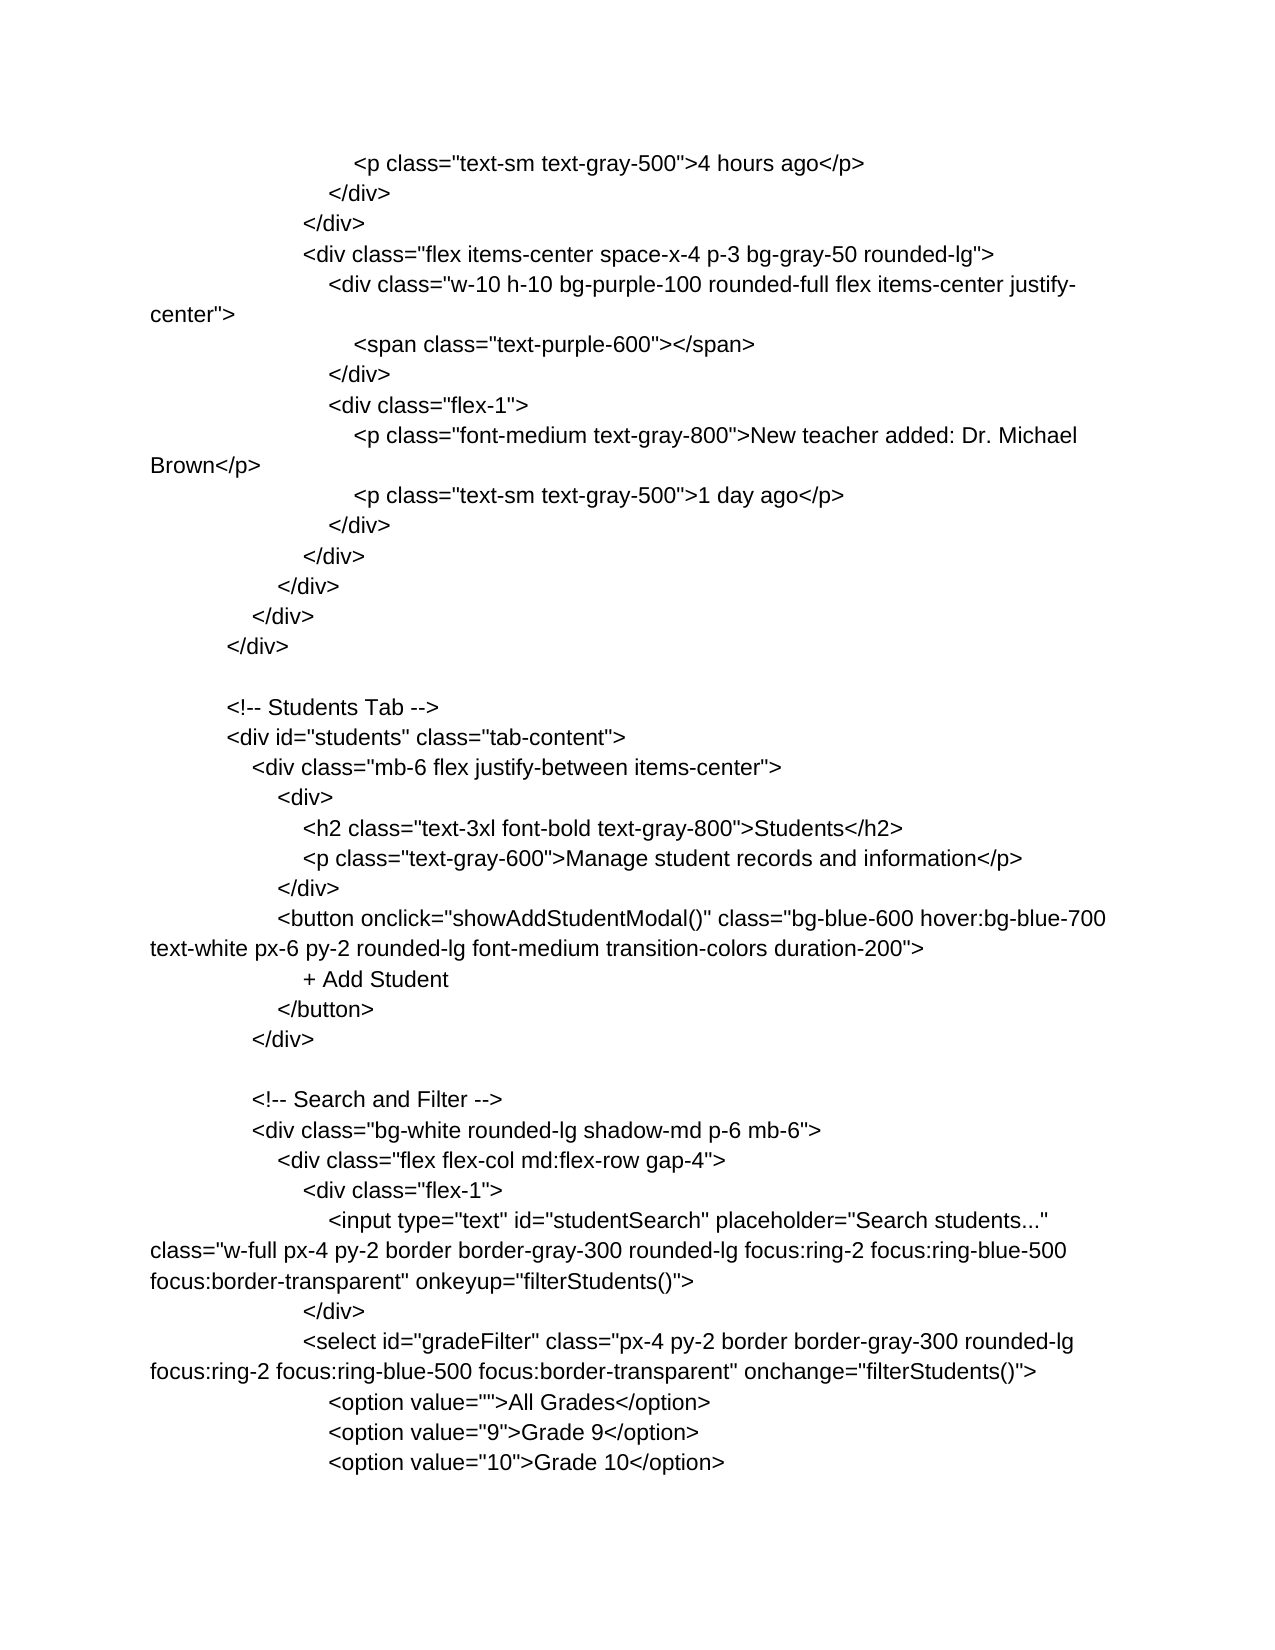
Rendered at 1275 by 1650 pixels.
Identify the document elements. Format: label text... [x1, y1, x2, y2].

text <div class="flex flex-col md:flex-row gap-4"> [150, 1147, 1125, 1173]
text <p class="text-sm text-gray-500">4 hours ago</p> [150, 150, 1125, 176]
text <button onclick="showAddStudentModal()" class="bg-blue-600 hover:bg-blue-700 text-white px-6 py-2 rounded-lg font-medium transition-colors duration-200"> [150, 905, 1125, 962]
text </div> [150, 573, 1125, 599]
text <div> [150, 784, 1125, 811]
text </button> [150, 996, 1125, 1022]
text <h2 class="text-3xl font-bold text-gray-800">Students</h2> [150, 814, 1125, 841]
text </div> [150, 361, 1125, 388]
text <select id="gradeFilter" class="px-4 py-2 border border-gray-300 rounded-lg focus:ring-2 focus:ring-blue-500 focus:border-transparent" onchange="filterStudents()"> [150, 1328, 1125, 1385]
text </div> [150, 180, 1125, 207]
text <p class="font-medium text-gray-800">New teacher added: Dr. Michael Brown</p> [150, 422, 1125, 478]
text <option value="">All Grades</option> [150, 1388, 1125, 1415]
text </div> [150, 543, 1125, 569]
text </div> [150, 633, 1125, 660]
text </div> [150, 512, 1125, 539]
text </div> [150, 603, 1125, 629]
text </div> [150, 1026, 1125, 1052]
text <div id="students" class="tab-content"> [150, 724, 1125, 750]
text <div class="mb-6 flex justify-between items-center"> [150, 754, 1125, 781]
text <option value="9">Grade 9</option> [150, 1419, 1125, 1445]
text <div class="bg-white rounded-lg shadow-md p-6 mb-6"> [150, 1117, 1125, 1143]
text <input type="text" id="studentSearch" placeholder="Search students..." class="w-full px-4 py-2 border border-gray-300 rounded-lg focus:ring-2 focus:ring-blue-500 focus:border-transparent" onkeyup="filterStudents()"> [150, 1207, 1125, 1294]
text <span class="text-purple-600">👨‍🏫</span> [150, 331, 1125, 358]
text <div class="flex-1"> [150, 1177, 1125, 1203]
text <div class="flex-1"> [150, 392, 1125, 418]
text <!-- Students Tab --> [150, 694, 1125, 720]
text </div> [150, 210, 1125, 237]
text <option value="10">Grade 10</option> [150, 1449, 1125, 1475]
text <div class="flex items-center space-x-4 p-3 bg-gray-50 rounded-lg"> [150, 241, 1125, 267]
text <!-- Search and Filter --> [150, 1086, 1125, 1113]
text </div> [150, 1298, 1125, 1324]
text </div> [150, 875, 1125, 901]
text <div class="w-10 h-10 bg-purple-100 rounded-full flex items-center justify-center"> [150, 271, 1125, 327]
text <p class="text-gray-600">Manage student records and information</p> [150, 845, 1125, 871]
text + Add Student [150, 966, 1125, 992]
text <p class="text-sm text-gray-500">1 day ago</p> [150, 482, 1125, 509]
